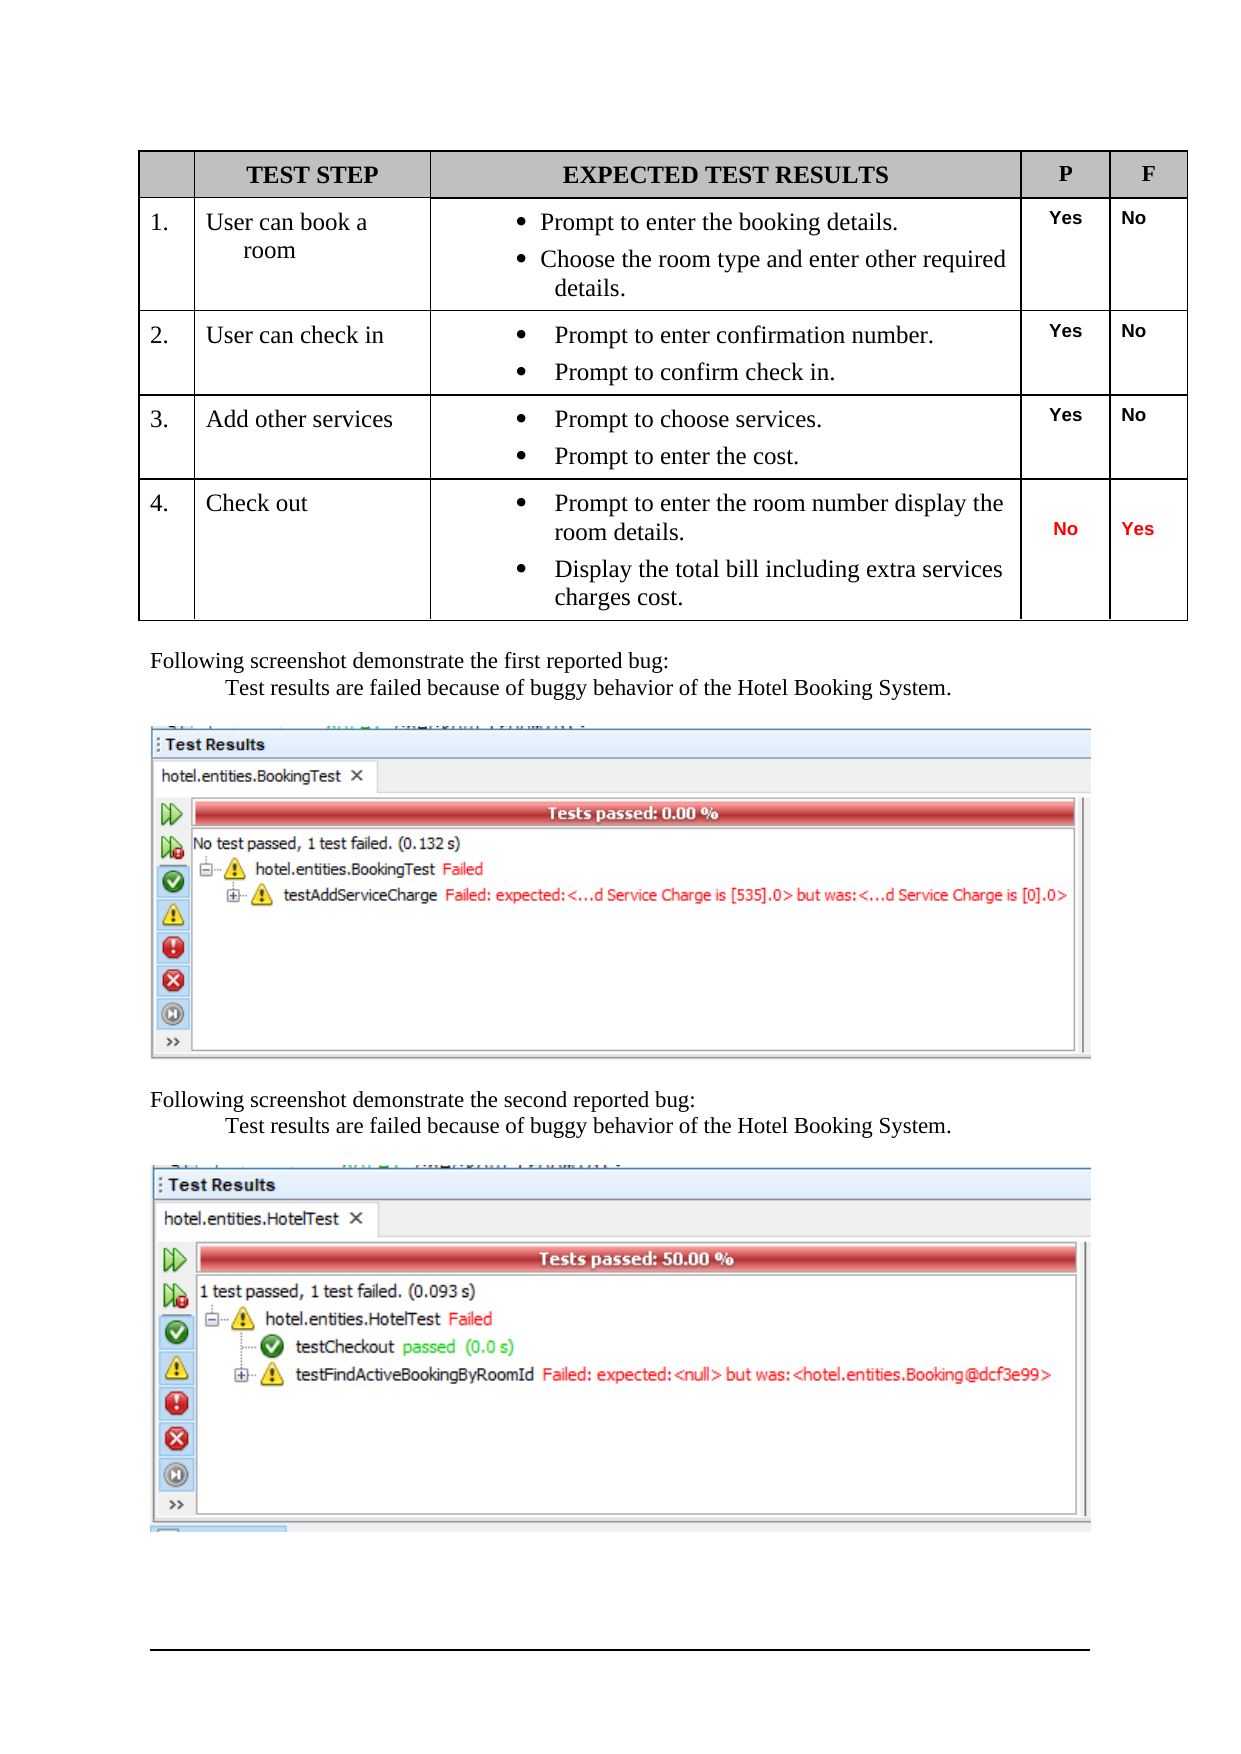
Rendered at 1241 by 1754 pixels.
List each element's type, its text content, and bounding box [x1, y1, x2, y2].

table_cell Prompt to choose services. Prompt to enter the cost. [431, 396, 1020, 478]
text Test results are failed because of buggy behavior of the Hotel Booking System. [150, 674, 1090, 700]
text Following screenshot demonstrate the second reported bug: [150, 1086, 1090, 1112]
table_cell Check out [195, 480, 430, 619]
table_cell Prompt to enter the room number display the room details. Display the total bill including extra services charges cost. [431, 480, 1020, 619]
table_cell [140, 396, 194, 478]
table_cell Yes [1022, 199, 1109, 310]
table_cell Yes [1022, 311, 1109, 394]
text Following screenshot demonstrate the first reported bug: [150, 647, 1090, 674]
table_cell Add other services [195, 396, 430, 478]
table_cell Prompt to enter confirmation number. Prompt to confirm check in. [431, 311, 1020, 394]
table_header EXPECTED TEST RESULTS [431, 152, 1020, 197]
table_cell No [1111, 199, 1187, 310]
table_header TEST STEP [195, 152, 430, 197]
table_cell User can book a room [195, 198, 430, 310]
table_cell No [1022, 480, 1109, 619]
table_cell [140, 311, 194, 394]
table_cell [140, 198, 194, 310]
table_header [140, 152, 194, 197]
table_cell No [1111, 311, 1187, 394]
table_cell [140, 480, 194, 619]
text Test results are failed because of buggy behavior of the Hotel Booking System. [150, 1112, 1090, 1139]
table_cell Prompt to enter the booking details. Choose the room type and enter other required details. [431, 199, 1020, 310]
picture [150, 1165, 1091, 1532]
table_header P [1022, 152, 1109, 197]
table_cell Yes [1111, 480, 1187, 619]
table_cell Yes [1022, 396, 1109, 478]
picture [150, 726, 1091, 1060]
table_cell User can check in [195, 311, 430, 394]
table_header F [1111, 152, 1187, 197]
table_cell No [1111, 396, 1187, 478]
